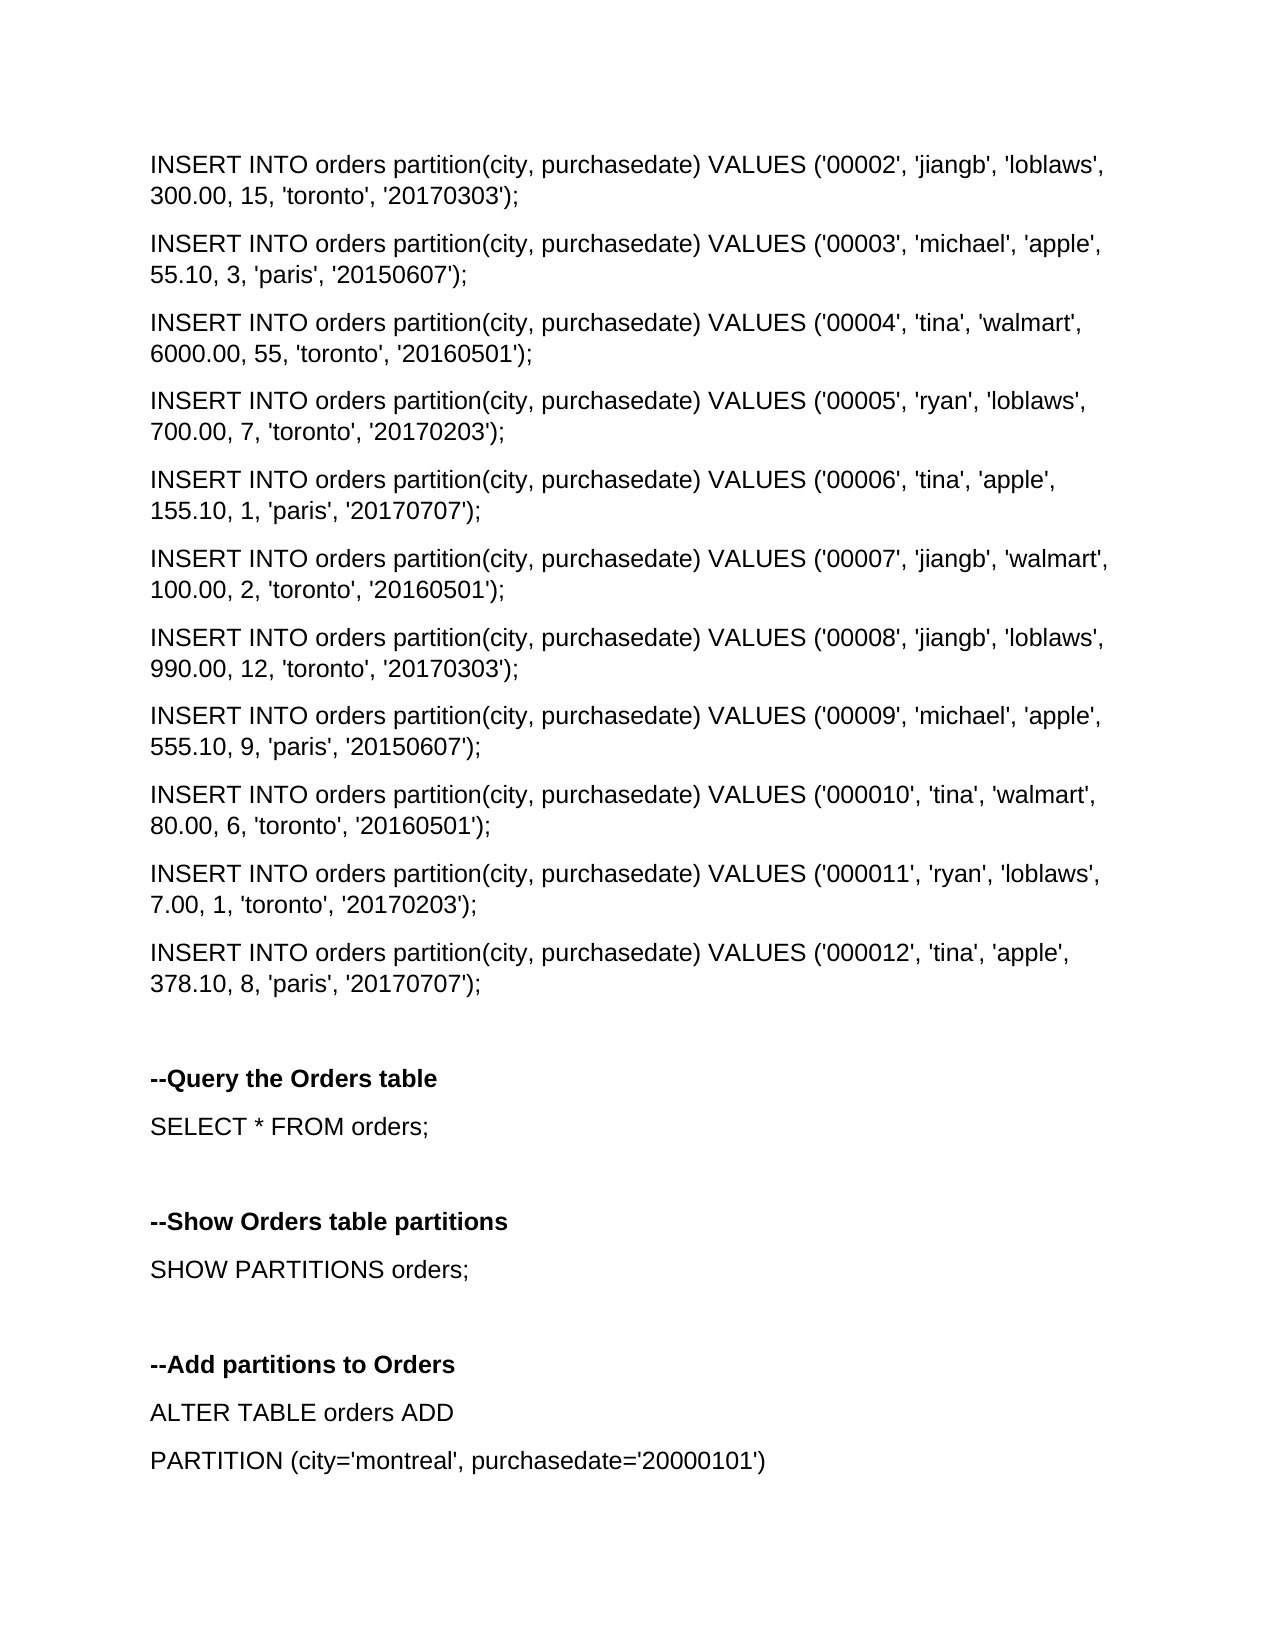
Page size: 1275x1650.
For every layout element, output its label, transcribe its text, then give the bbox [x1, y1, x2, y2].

text INSERT INTO orders partition(city, purchasedate) VALUES ('00003', 'michael', 'apple', 55.10, 3, 'paris', '20150607'); [150, 229, 1125, 288]
text INSERT INTO orders partition(city, purchasedate) VALUES ('00006', 'tina', 'apple', 155.10, 1, 'paris', '20170707'); [150, 465, 1125, 525]
text --Add partitions to Orders [150, 1350, 1125, 1379]
text INSERT INTO orders partition(city, purchasedate) VALUES ('000011', 'ryan', 'loblaws', 7.00, 1, 'toronto', '20170203'); [150, 859, 1125, 918]
text INSERT INTO orders partition(city, purchasedate) VALUES ('00008', 'jiangb', 'loblaws', 990.00, 12, 'toronto', '20170303'); [150, 622, 1125, 682]
text INSERT INTO orders partition(city, purchasedate) VALUES ('00004', 'tina', 'walmart', 6000.00, 55, 'toronto', '20160501'); [150, 307, 1125, 367]
text SELECT * FROM orders; [150, 1112, 1125, 1140]
text INSERT INTO orders partition(city, purchasedate) VALUES ('00007', 'jiangb', 'walmart', 100.00, 2, 'toronto', '20160501'); [150, 544, 1125, 603]
text SHOW PARTITIONS orders; [150, 1255, 1125, 1283]
text PARTITION (city='montreal', purchasedate='20000101') [150, 1446, 1125, 1474]
text INSERT INTO orders partition(city, purchasedate) VALUES ('000012', 'tina', 'apple', 378.10, 8, 'paris', '20170707'); [150, 937, 1125, 997]
text INSERT INTO orders partition(city, purchasedate) VALUES ('00005', 'ryan', 'loblaws', 700.00, 7, 'toronto', '20170203'); [150, 386, 1125, 446]
text INSERT INTO orders partition(city, purchasedate) VALUES ('00009', 'michael', 'apple', 555.10, 9, 'paris', '20150607'); [150, 701, 1125, 761]
text INSERT INTO orders partition(city, purchasedate) VALUES ('00002', 'jiangb', 'loblaws', 300.00, 15, 'toronto', '20170303'); [150, 150, 1125, 210]
text --Query the Orders table [150, 1064, 1125, 1093]
text ALTER TABLE orders ADD [150, 1398, 1125, 1427]
text INSERT INTO orders partition(city, purchasedate) VALUES ('000010', 'tina', 'walmart', 80.00, 6, 'toronto', '20160501'); [150, 780, 1125, 840]
text --Show Orders table partitions [150, 1207, 1125, 1236]
